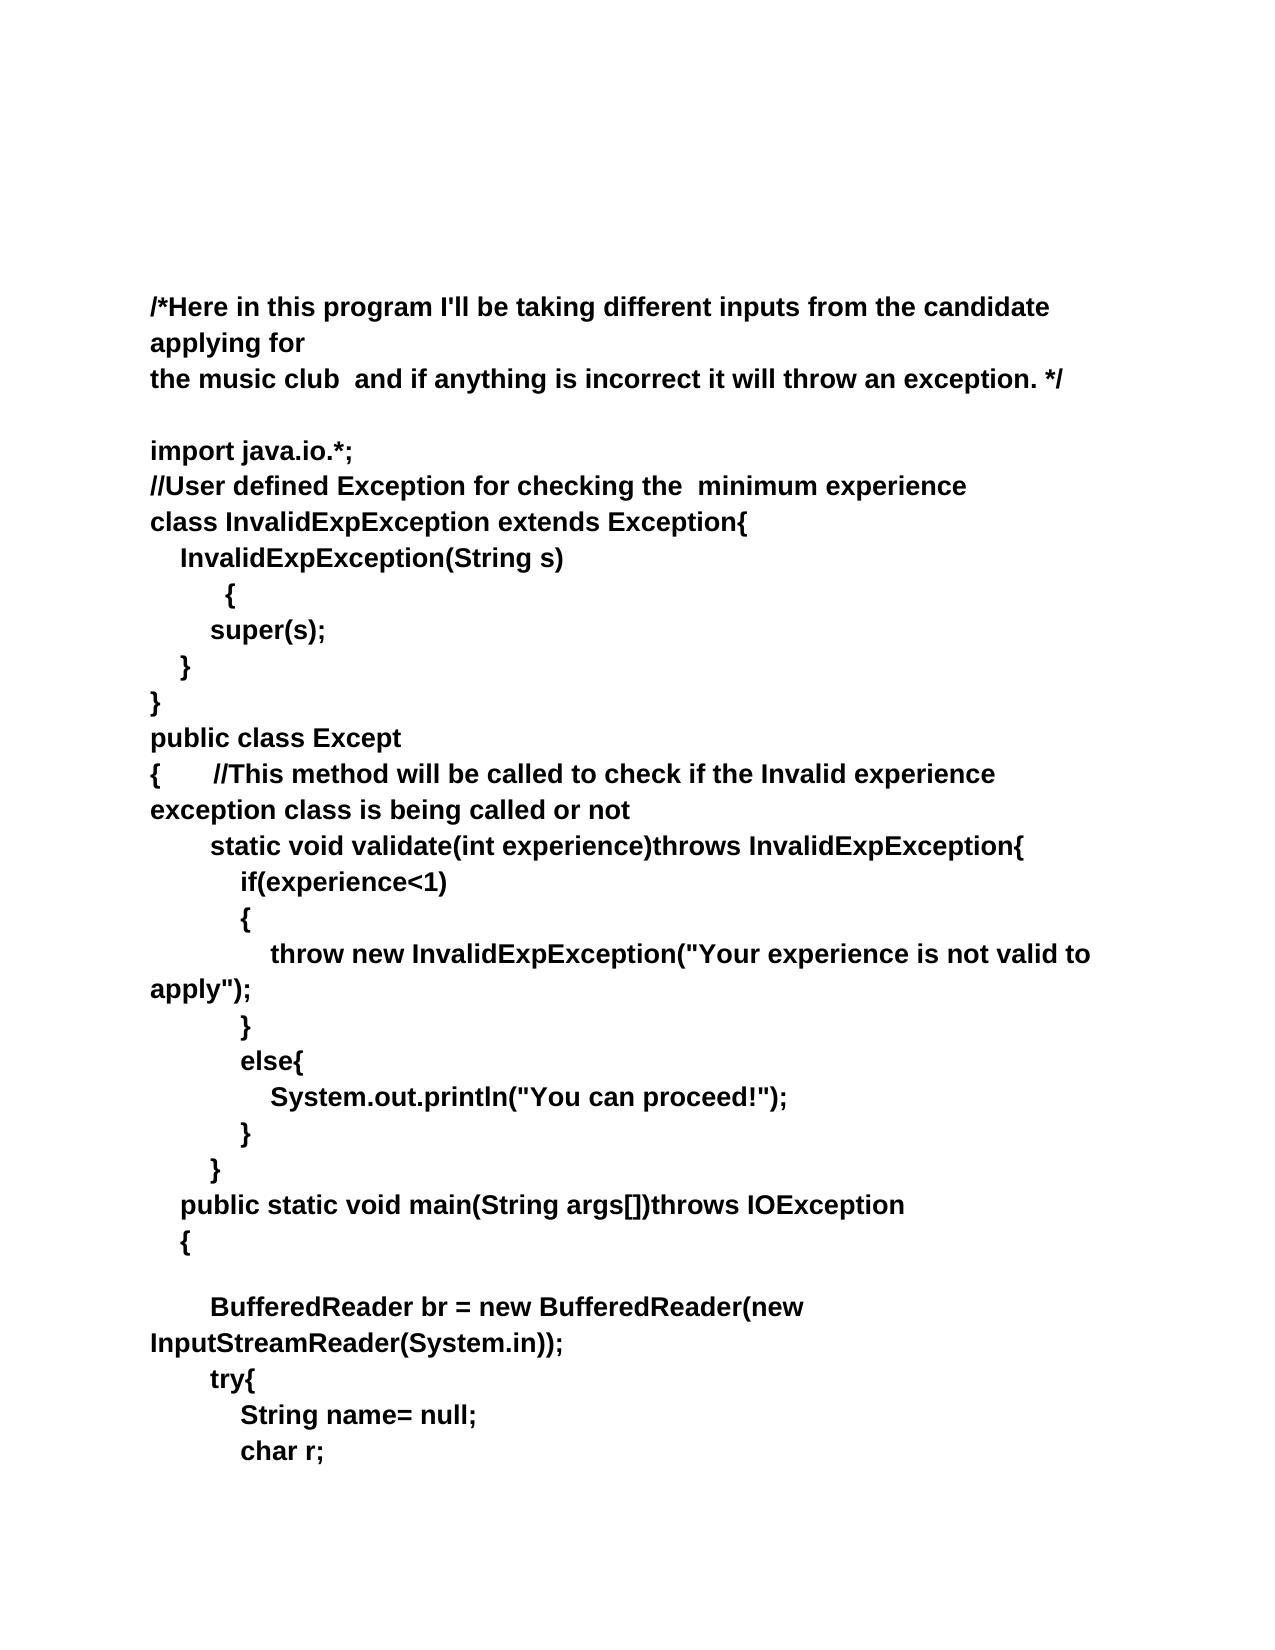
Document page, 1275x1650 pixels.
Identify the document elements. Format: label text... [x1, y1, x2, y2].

text { [150, 578, 1125, 609]
text /*Here in this program I'll be taking different inputs from the candidate applying for [150, 291, 1125, 358]
text { [150, 902, 1125, 933]
text import java.io.*; [150, 434, 1125, 466]
text } [150, 1009, 1125, 1041]
text String name= null; [150, 1399, 1125, 1430]
text } [150, 686, 1125, 717]
text the music club and if anything is incorrect it will throw an exception. */ [150, 363, 1125, 394]
text if(experience<1) [150, 866, 1125, 897]
text System.out.println("You can proceed!"); [150, 1081, 1125, 1113]
text super(s); [150, 614, 1125, 645]
text throw new InvalidExpException("Your experience is not valid to apply"); [150, 938, 1125, 1005]
text public static void main(String args[])throws IOException [150, 1189, 1125, 1220]
text } [150, 1117, 1125, 1148]
text } [150, 1153, 1125, 1184]
text { [150, 1225, 1125, 1256]
text static void validate(int experience)throws InvalidExpException{ [150, 830, 1125, 861]
text InvalidExpException(String s) [150, 542, 1125, 573]
text try{ [150, 1363, 1125, 1394]
text public class Except [150, 722, 1125, 753]
text char r; [150, 1435, 1125, 1466]
text //User defined Exception for checking the minimum experience [150, 470, 1125, 502]
text else{ [150, 1045, 1125, 1077]
text class InvalidExpException extends Exception{ [150, 506, 1125, 538]
text { //This method will be called to check if the Invalid experience exception class is being called or not [150, 758, 1125, 825]
text BufferedReader br = new BufferedReader(new InputStreamReader(System.in)); [150, 1291, 1125, 1358]
text } [150, 650, 1125, 681]
